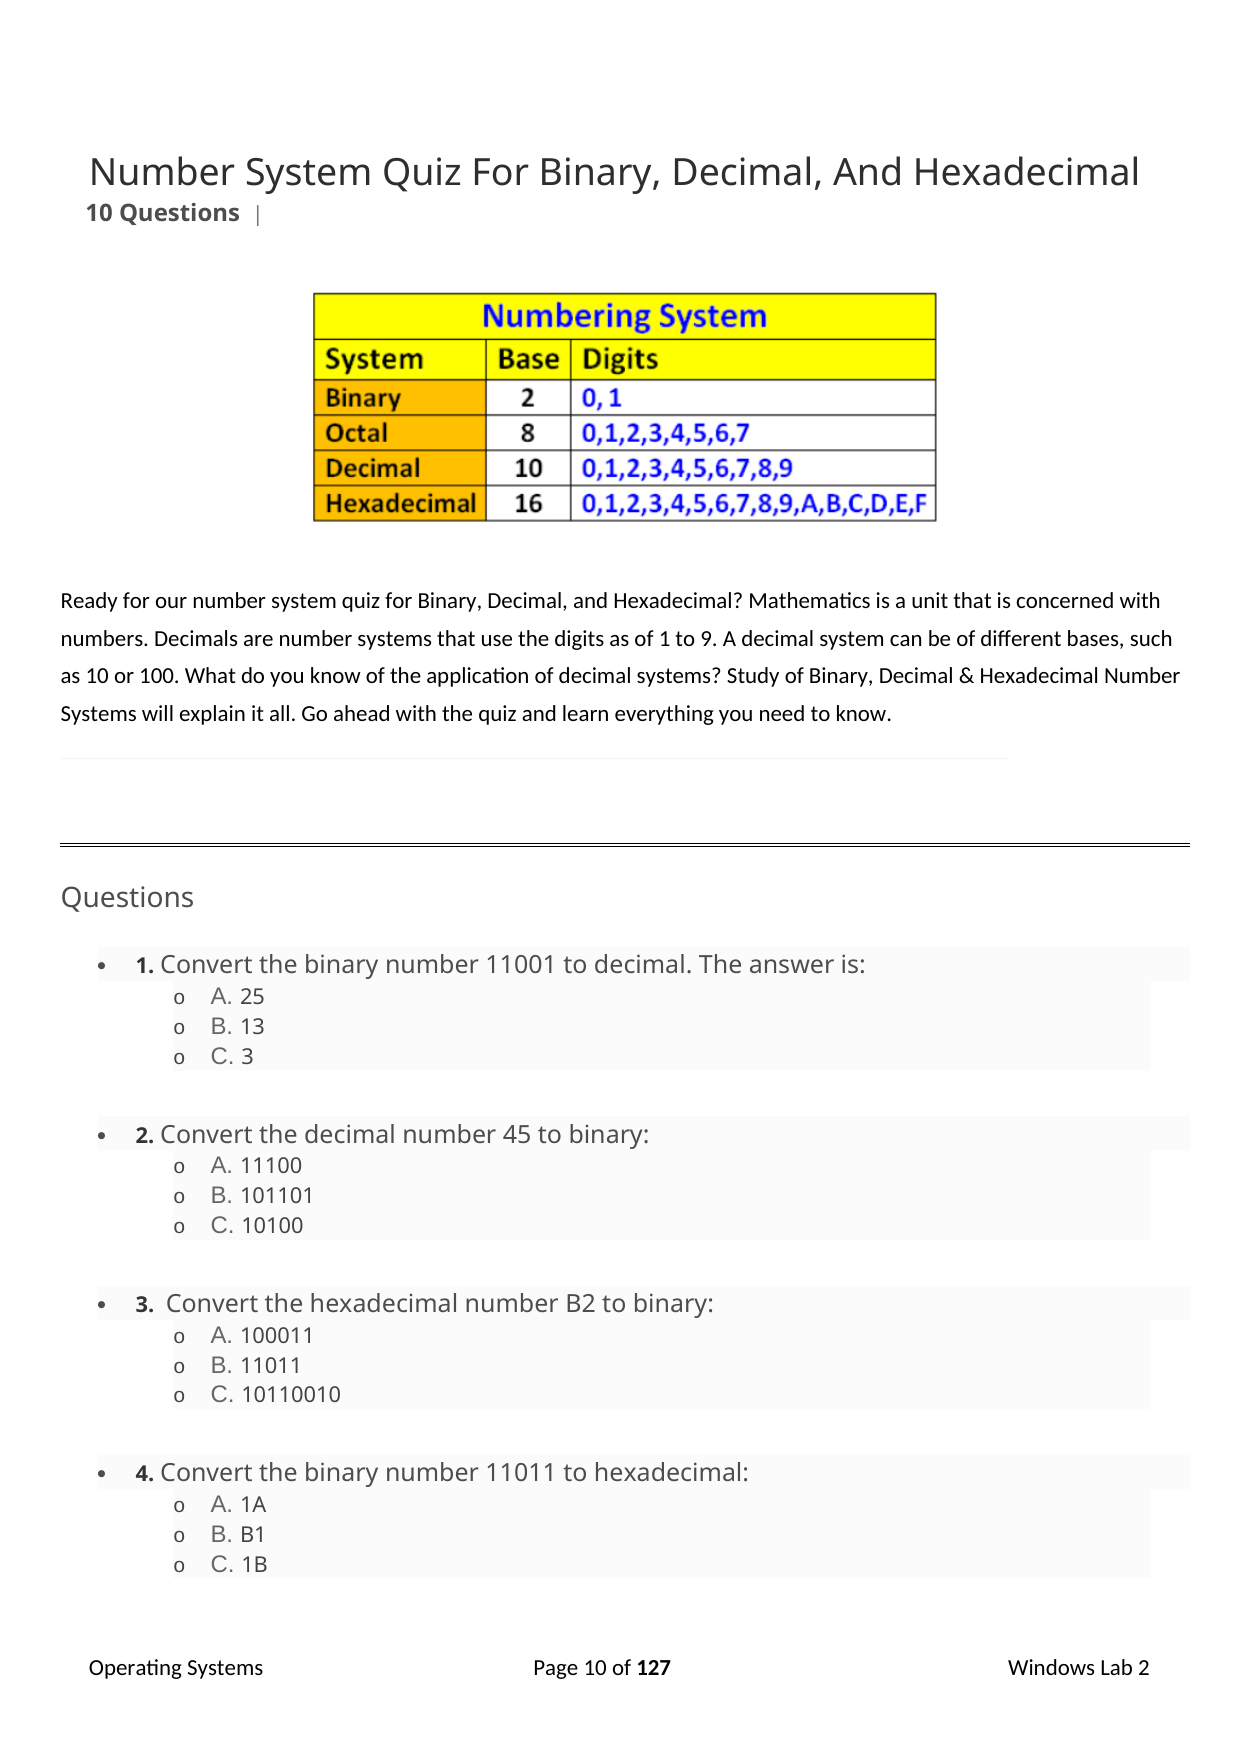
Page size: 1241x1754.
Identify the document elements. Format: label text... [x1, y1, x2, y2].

list A. 25 [173, 981, 1151, 1011]
picture [312, 254, 938, 562]
list B. 101101 [173, 1180, 1151, 1210]
text Ready for our number system quiz for Binary, Decimal, and Hexadecimal? Mathematics is a unit that is concerned with numbers. Decimals are number systems that use the digits as of 1 to 9. A decimal system can be of different bases, such as 10 or 100. What do you know of the application of decimal systems? Study of Binary, Decimal & Hexadecimal Number Systems will explain it all. Go ahead with the quiz and learn everything you need to know. [60, 577, 1190, 727]
list A. 1A [173, 1489, 1151, 1519]
list C. 10110010 [173, 1379, 1151, 1409]
text 10 Questions | [60, 196, 1190, 229]
list C. 3 [173, 1041, 1151, 1071]
list B. 11011 [173, 1349, 1151, 1379]
list B. B1 [173, 1519, 1151, 1549]
list 2. Convert the decimal number 45 to binary: [98, 1116, 1190, 1151]
list C. 10100 [173, 1210, 1151, 1240]
text Questions [60, 878, 1190, 916]
list C. 1B [173, 1549, 1151, 1578]
subtitle Number System Quiz For Binary, Decimal, And Hexadecimal [89, 145, 1143, 196]
list A. 11100 [173, 1151, 1151, 1180]
list 1. Convert the binary number 11001 to decimal. The answer is: [98, 947, 1190, 981]
list 4. Convert the binary number 11011 to hexadecimal: [98, 1455, 1190, 1489]
list 3. Convert the hexadecimal number B2 to binary: [98, 1286, 1190, 1320]
list B. 13 [173, 1011, 1151, 1041]
list A. 100011 [173, 1320, 1151, 1349]
